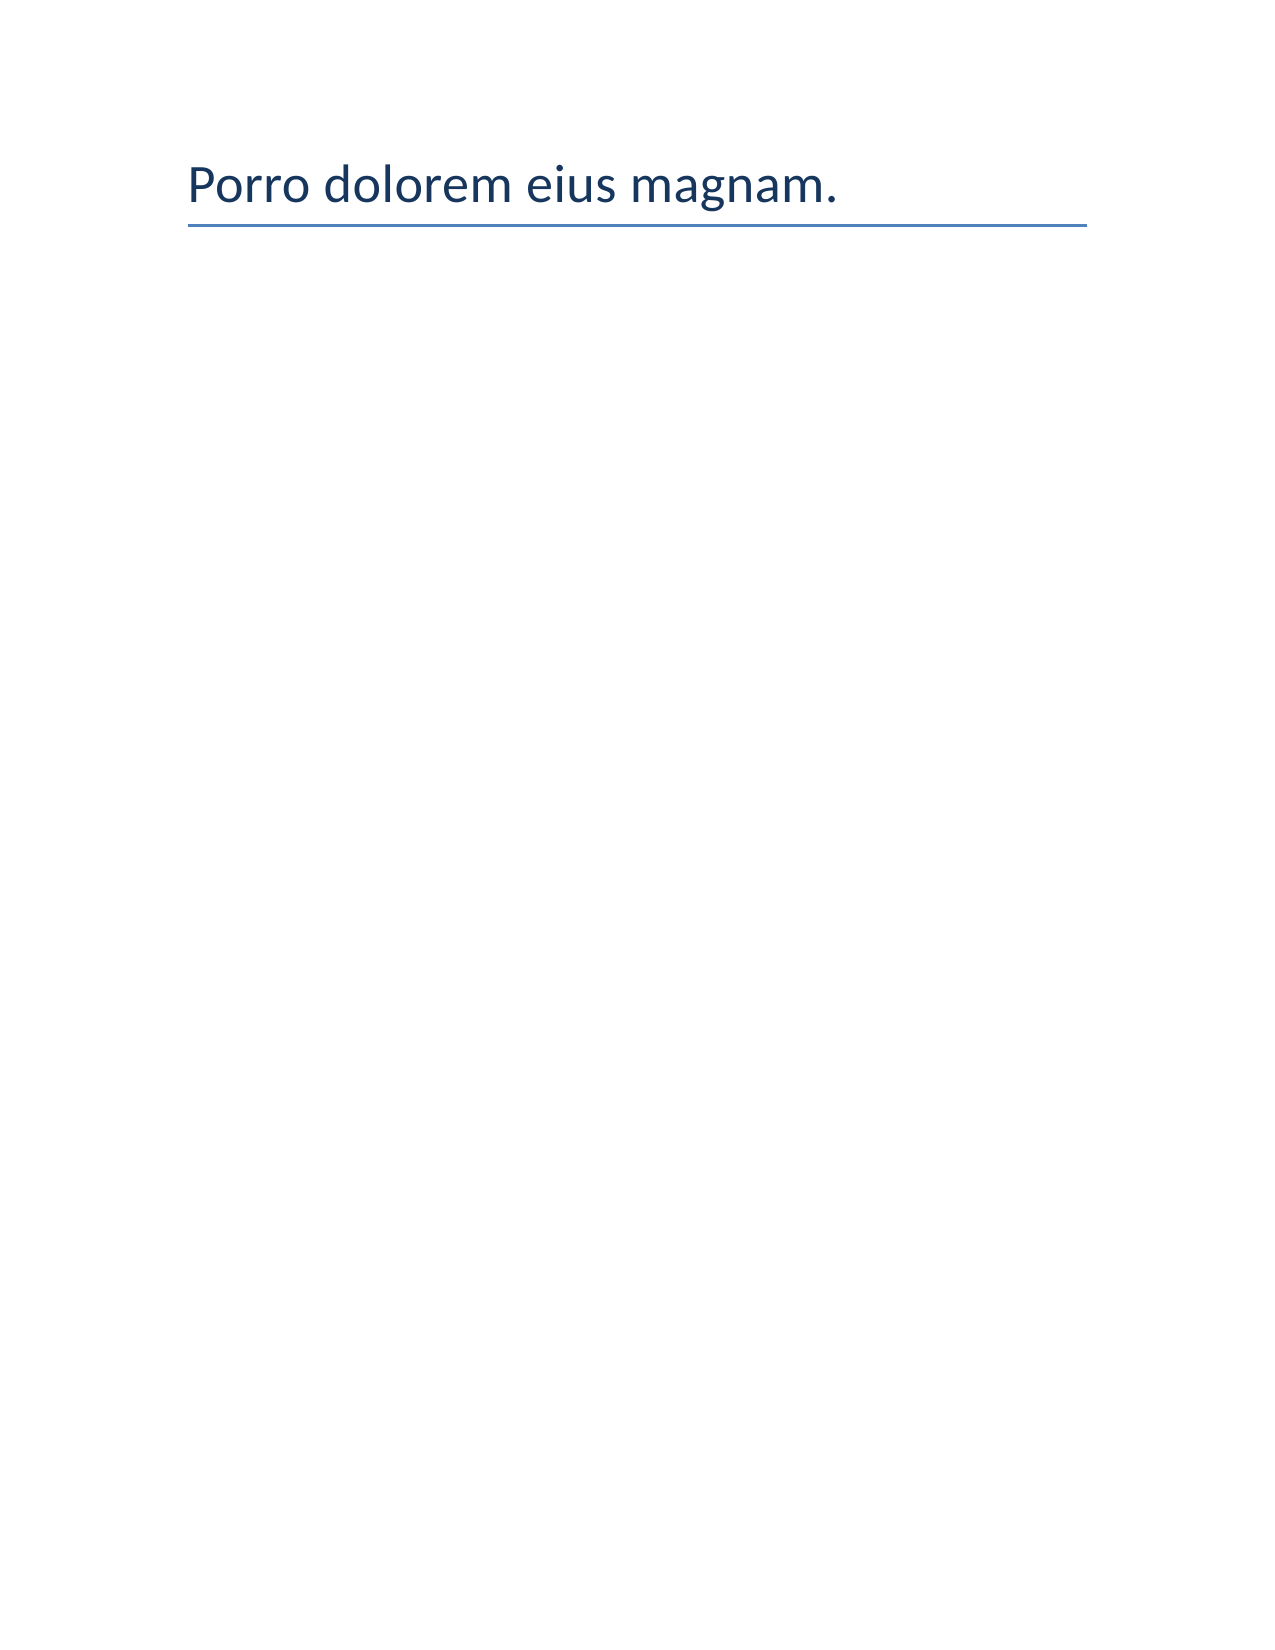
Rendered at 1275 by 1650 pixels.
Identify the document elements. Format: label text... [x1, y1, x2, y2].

title Porro dolorem eius magnam. [187, 150, 1087, 227]
